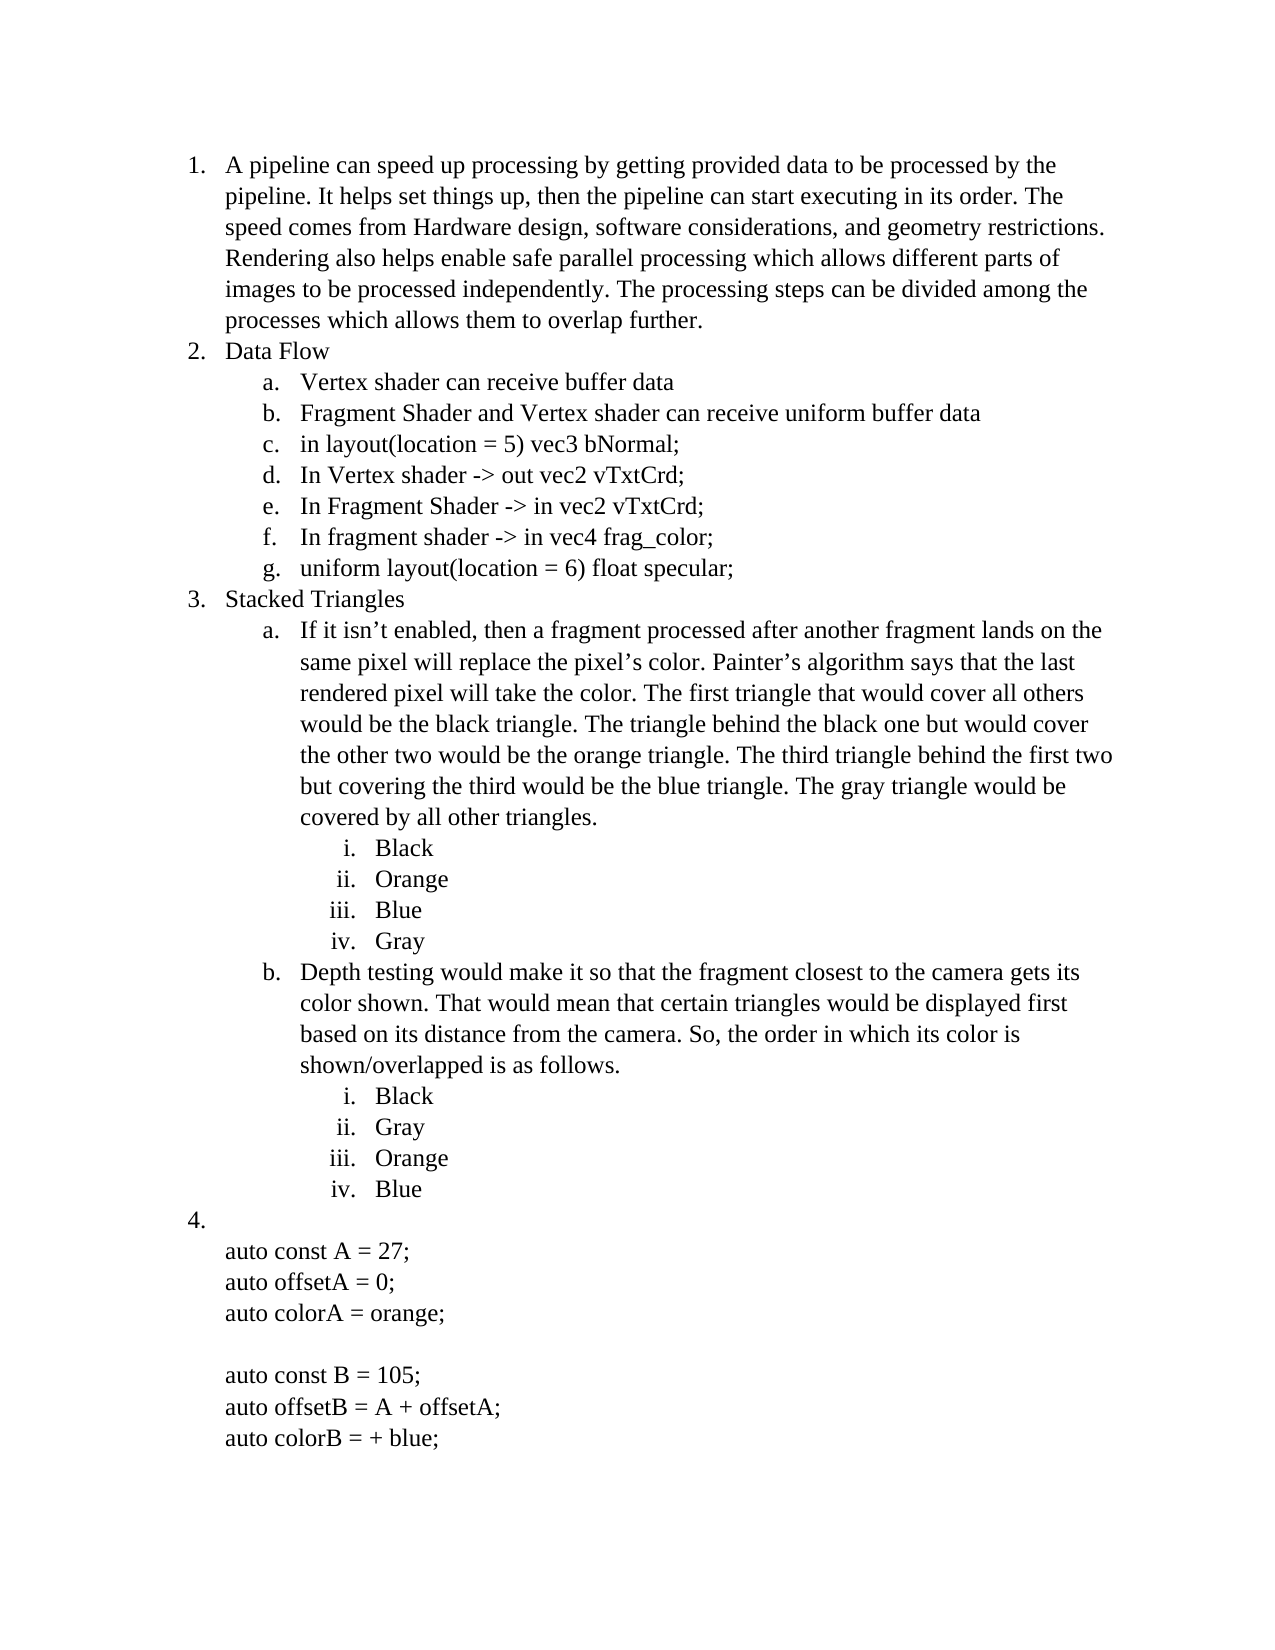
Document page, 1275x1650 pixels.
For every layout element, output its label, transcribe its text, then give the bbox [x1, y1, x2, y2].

list In Vertex shader -> out vec2 vTxtCrd; [262, 460, 1125, 489]
list Black [356, 833, 1125, 862]
list Fragment Shader and Vertex shader can receive uniform buffer data [262, 398, 1125, 427]
list In Fragment Shader -> in vec2 vTxtCrd; [262, 491, 1125, 520]
list If it isn’t enabled, then a fragment processed after another fragment lands on the same pixel will replace the pixel’s color. Painter’s algorithm says that the last rendered pixel will take the color. The first triangle that would cover all others would be the black triangle. The triangle behind the black one but would cover the other two would be the orange triangle. The third triangle behind the first two but covering the third would be the blue triangle. The gray triangle would be covered by all other triangles. [262, 616, 1125, 831]
list Blue [356, 1174, 1125, 1203]
list Gray [356, 1112, 1125, 1141]
list Orange [356, 864, 1125, 893]
list Vertex shader can receive buffer data [262, 367, 1125, 396]
list auto const B = 105; [225, 1361, 1125, 1389]
list auto colorA = orange; [225, 1298, 1125, 1327]
list auto offsetA = 0; [225, 1267, 1125, 1296]
list auto const A = 27; [225, 1236, 1125, 1265]
list Gray [356, 926, 1125, 955]
list auto offsetB = A + offsetA; [225, 1392, 1125, 1420]
list Orange [356, 1143, 1125, 1172]
list Blue [356, 895, 1125, 924]
list Stacked Triangles [187, 584, 1125, 613]
list Depth testing would make it so that the fragment closest to the camera gets its color shown. That would mean that certain triangles would be displayed first based on its distance from the camera. So, the order in which its color is shown/overlapped is as follows. [262, 957, 1125, 1079]
list in layout(location = 5) vec3 bNormal; [262, 429, 1125, 458]
list Black [356, 1081, 1125, 1110]
list In fragment shader -> in vec4 frag_color; [262, 522, 1125, 551]
list Data Flow [187, 336, 1125, 365]
list A pipeline can speed up processing by getting provided data to be processed by the pipeline. It helps set things up, then the pipeline can start executing in its order. The speed comes from Hardware design, software considerations, and geometry restrictions. Rendering also helps enable safe parallel processing which allows different parts of images to be processed independently. The processing steps can be divided among the processes which allows them to overlap further. [187, 150, 1125, 334]
list uniform layout(location = 6) float specular; [262, 553, 1125, 582]
list auto colorB = + blue; [225, 1423, 1125, 1451]
